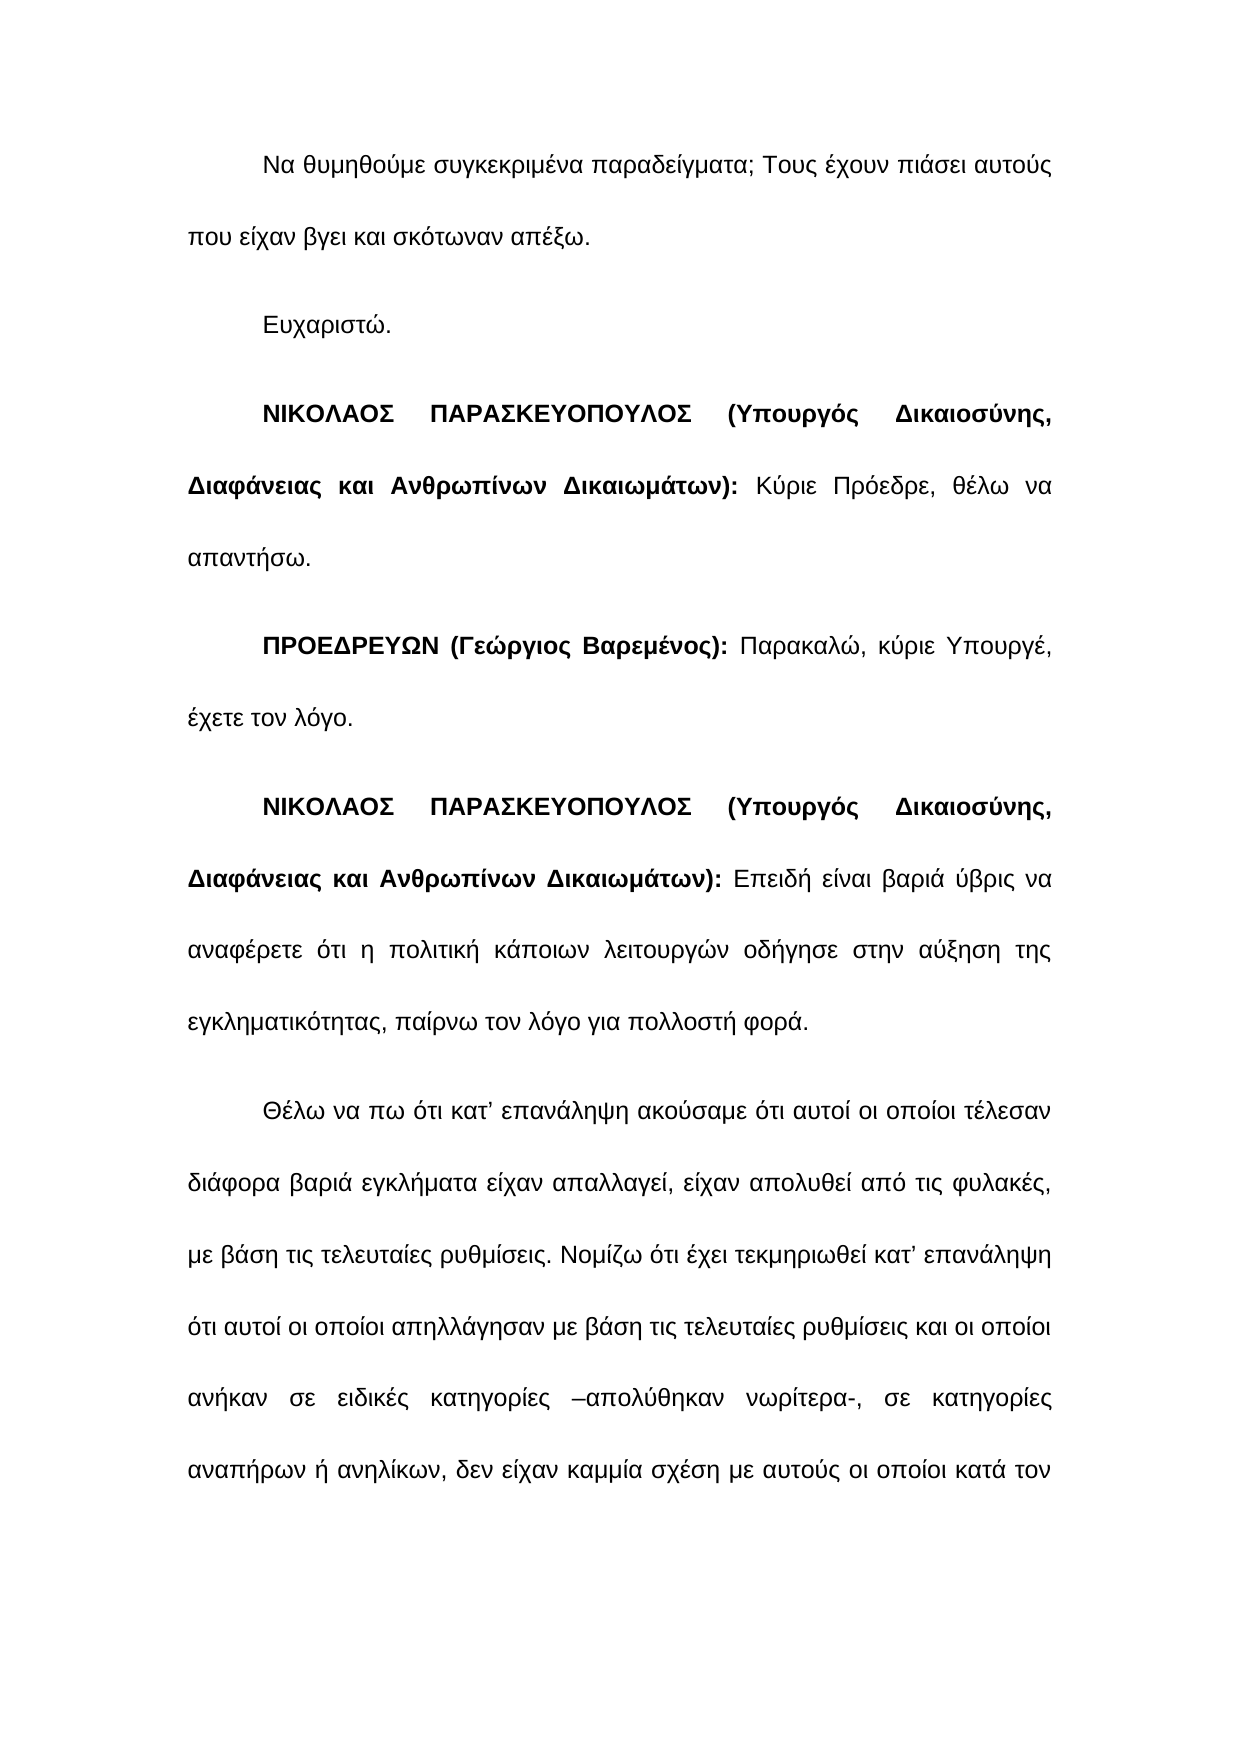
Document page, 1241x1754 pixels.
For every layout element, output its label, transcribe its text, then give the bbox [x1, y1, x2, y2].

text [187, 1096, 1053, 1484]
text ΝΙΚΟΛΑΟΣ ΠΑΡΑΣΚΕΥΟΠΟΥΛΟΣ (Υπουργός Δικαιοσύνης, Διαφάνειας και Ανθρωπίνων Δικαιωμάτων): Κύριε Πρόεδρε, θέλω να απαντήσω. [187, 399, 1053, 571]
text Ευχαριστώ. [187, 310, 1053, 339]
text ΝΙΚΟΛΑΟΣ ΠΑΡΑΣΚΕΥΟΠΟΥΛΟΣ (Υπουργός Δικαιοσύνης, Διαφάνειας και Ανθρωπίνων Δικαιωμάτων): Επειδή είναι βαριά ύβρις να αναφέρετε ότι η πολιτική κάποιων λειτουργών οδήγησε στην αύξηση της εγκληματικότητας, παίρνω τον λόγο για πολλοστή φορά. [187, 792, 1053, 1036]
text ΠΡΟΕΔΡΕΥΩΝ (Γεώργιος Βαρεμένος): Παρακαλώ, κύριε Υπουργέ, έχετε τον λόγο. [187, 631, 1053, 732]
text Να θυμηθούμε συγκεκριμένα παραδείγματα; Τους έχουν πιάσει αυτούς που είχαν βγει και σκότωναν απέξω. [187, 150, 1053, 251]
